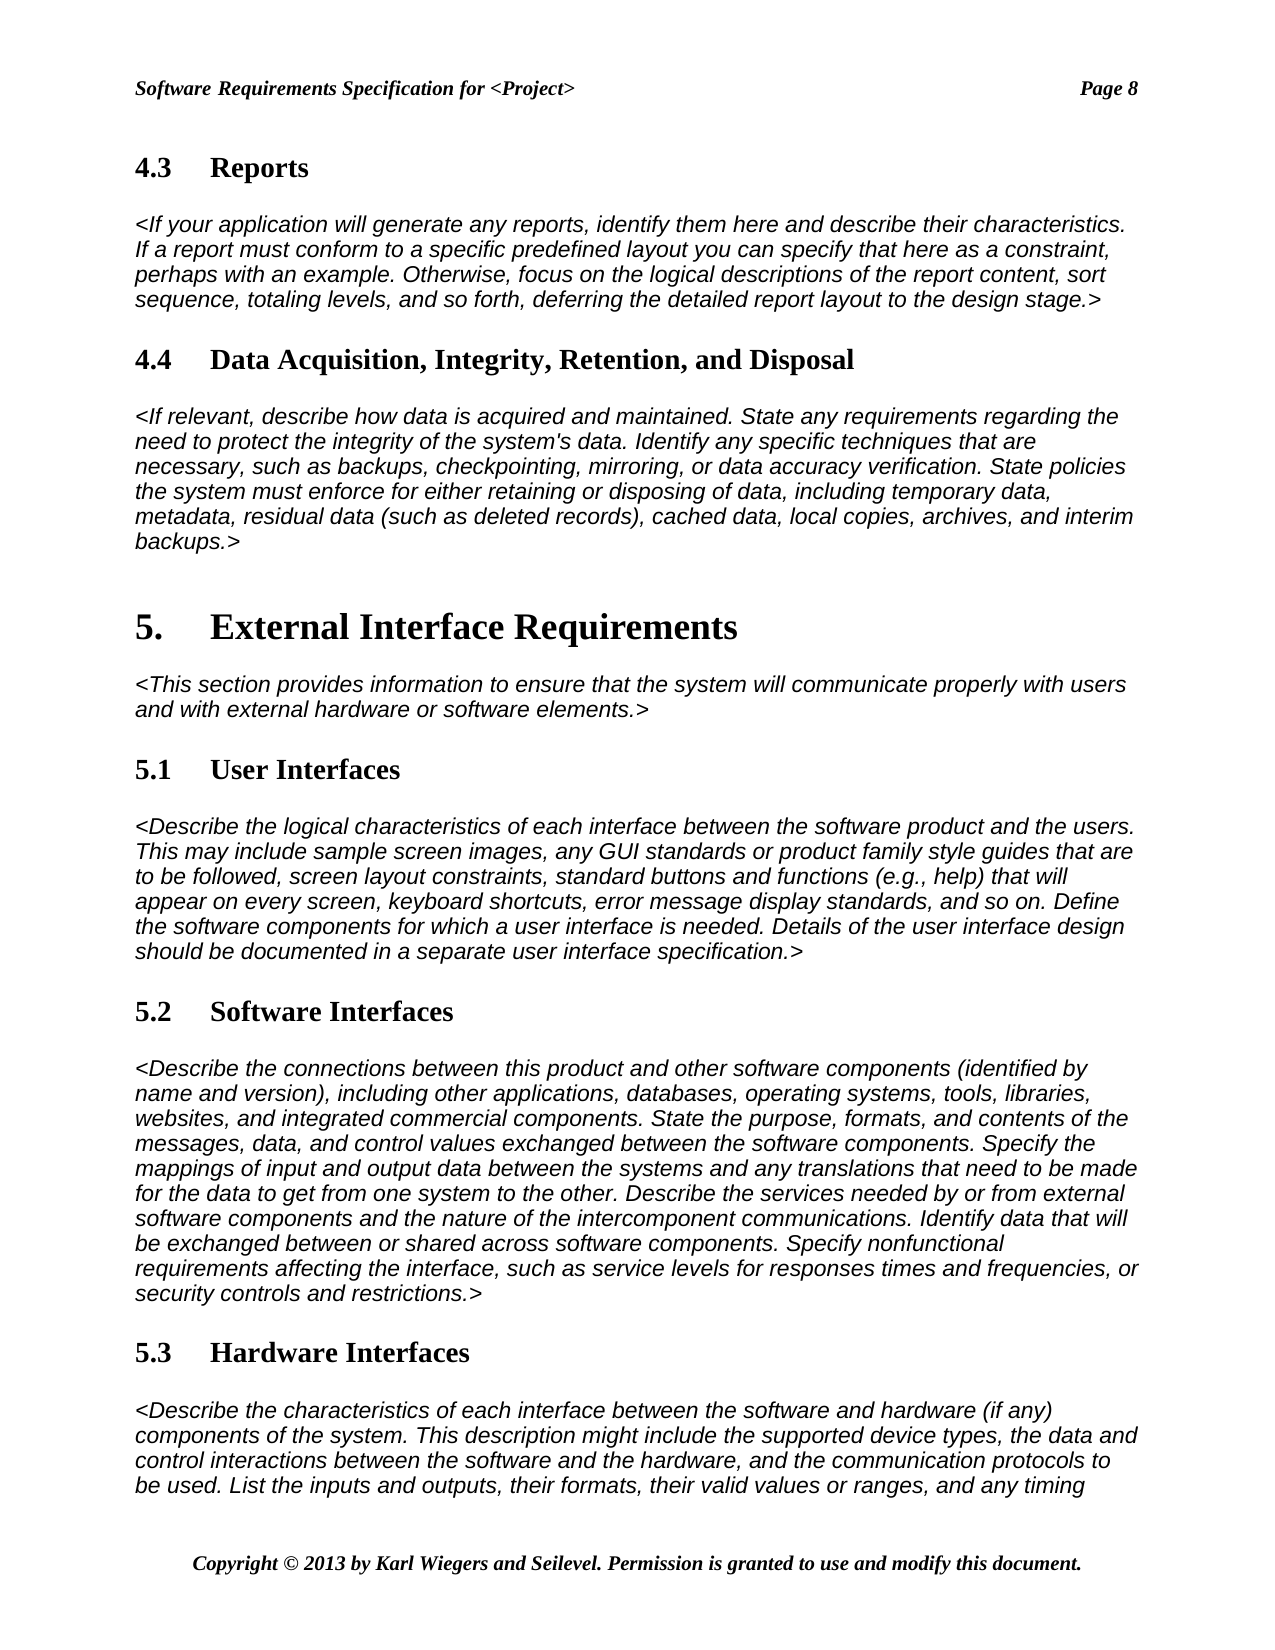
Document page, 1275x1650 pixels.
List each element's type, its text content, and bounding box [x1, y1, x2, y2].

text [135, 1398, 1140, 1498]
text <Describe the logical characteristics of each interface between the software product and the users. This may include sample screen images, any GUI standards or product family style guides that are to be followed, screen layout constraints, standard buttons and functions (e.g., help) that will appear on every screen, keyboard shortcuts, error message display standards, and so on. Define the software components for which a user interface is needed. Details of the user interface design should be documented in a separate user interface specification.> [135, 814, 1140, 964]
text <If relevant, describe how data is acquired and maintained. State any requirements regarding the need to protect the integrity of the system's data. Identify any specific techniques that are necessary, such as backups, checkpointing, mirroring, or data accuracy verification. State policies the system must enforce for either retaining or disposing of data, including temporary data, metadata, residual data (such as deleted records), cached data, local copies, archives, and interim backups.> [135, 404, 1140, 554]
text <If your application will generate any reports, identify them here and describe their characteristics. If a report must conform to a specific predefined layout you can specify that here as a constraint, perhaps with an example. Otherwise, focus on the logical descriptions of the report content, sort sequence, totaling levels, and so forth, deferring the detailed report layout to the design stage.> [135, 213, 1140, 313]
subtitle External Interface Requirements [135, 604, 1140, 648]
subtitle User Interfaces [135, 752, 1140, 785]
subtitle Hardware Interfaces [135, 1336, 1140, 1369]
subtitle Reports [135, 150, 1140, 183]
text <Describe the connections between this product and other software components (identified by name and version), including other applications, databases, operating systems, tools, libraries, websites, and integrated commercial components. State the purpose, formats, and contents of the messages, data, and control values exchanged between the software components. Specify the mappings of input and output data between the systems and any translations that need to be made for the data to get from one system to the other. Describe the services needed by or from external software components and the nature of the intercomponent communications. Identify data that will be exchanged between or shared across software components. Specify nonfunctional requirements affecting the interface, such as service levels for responses times and frequencies, or security controls and restrictions.> [135, 1056, 1140, 1306]
subtitle Software Interfaces [135, 994, 1140, 1027]
text <This section provides information to ensure that the system will communicate properly with users and with external hardware or software elements.> [135, 673, 1140, 723]
subtitle Data Acquisition, Integrity, Retention, and Disposal [135, 342, 1140, 375]
